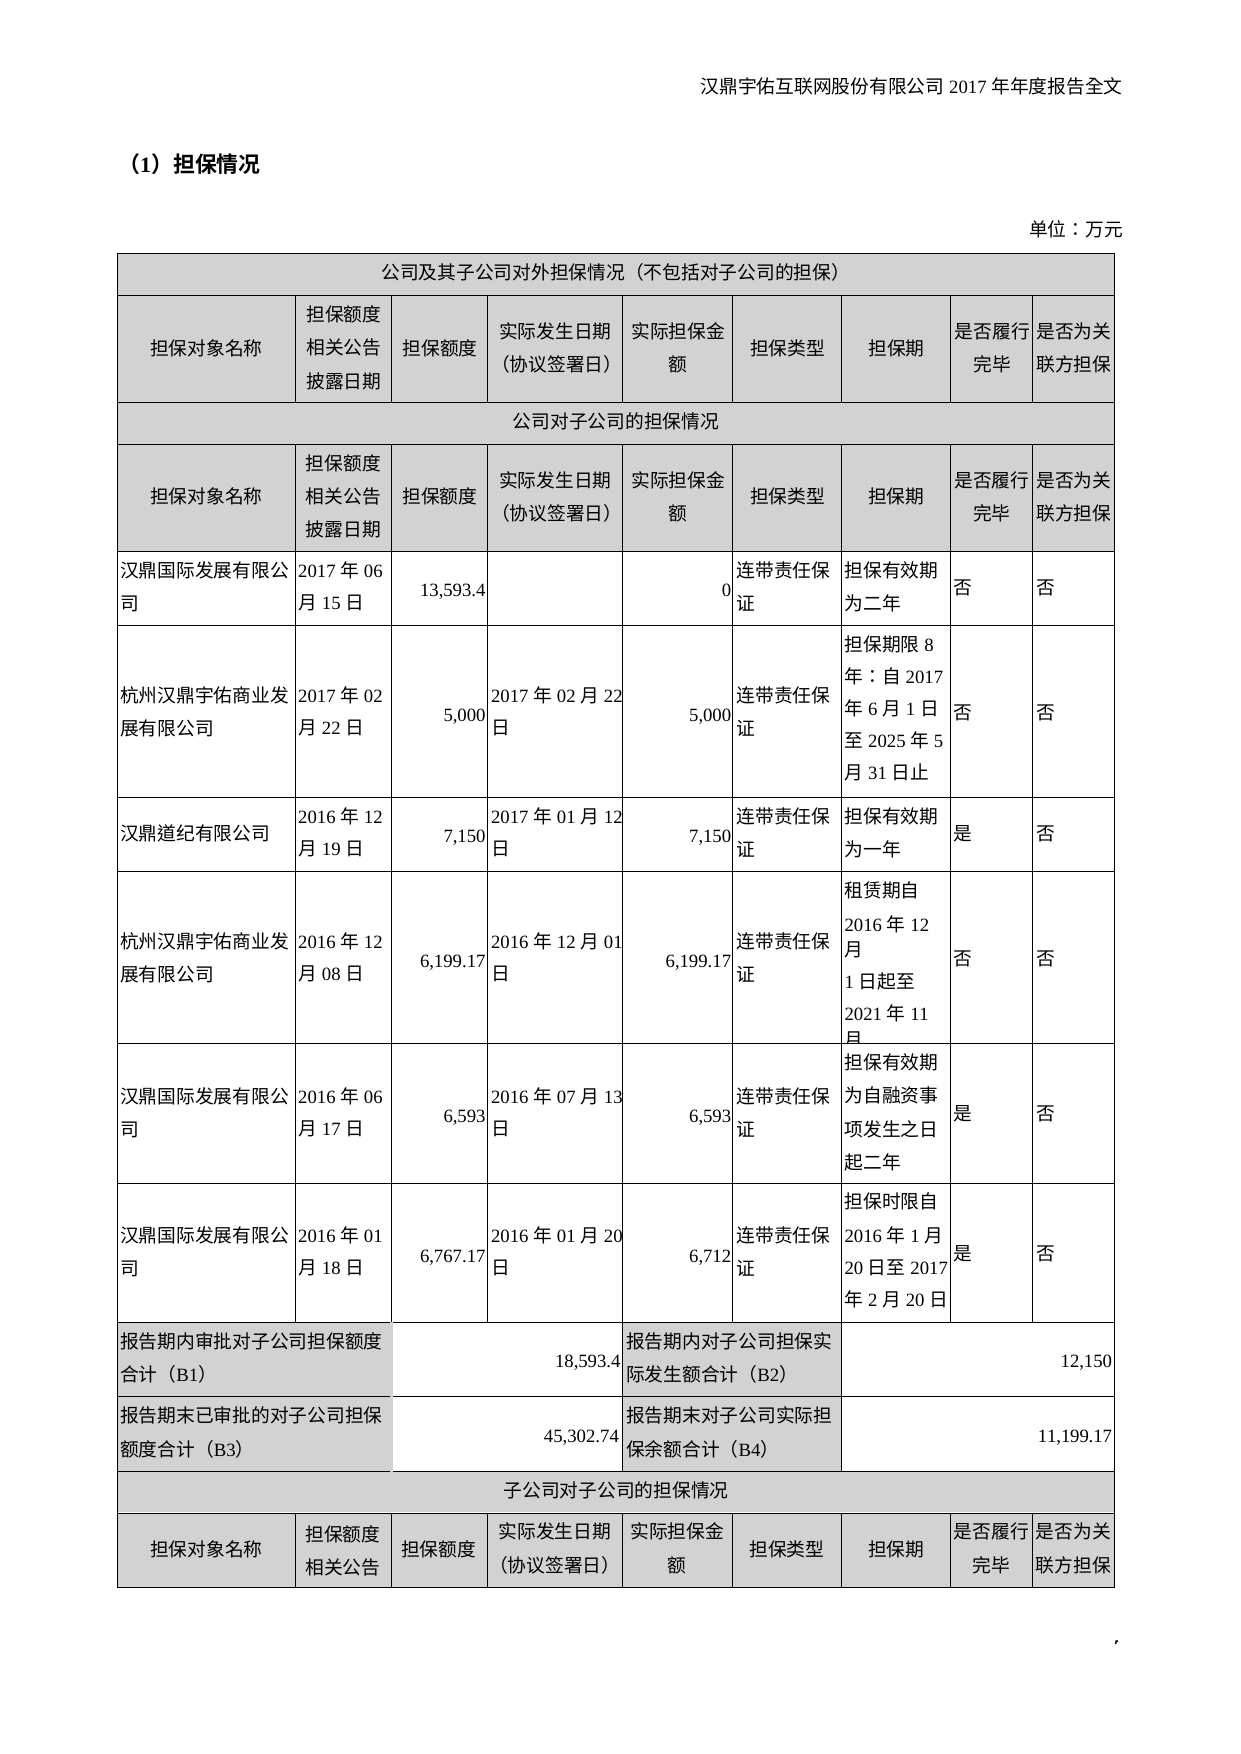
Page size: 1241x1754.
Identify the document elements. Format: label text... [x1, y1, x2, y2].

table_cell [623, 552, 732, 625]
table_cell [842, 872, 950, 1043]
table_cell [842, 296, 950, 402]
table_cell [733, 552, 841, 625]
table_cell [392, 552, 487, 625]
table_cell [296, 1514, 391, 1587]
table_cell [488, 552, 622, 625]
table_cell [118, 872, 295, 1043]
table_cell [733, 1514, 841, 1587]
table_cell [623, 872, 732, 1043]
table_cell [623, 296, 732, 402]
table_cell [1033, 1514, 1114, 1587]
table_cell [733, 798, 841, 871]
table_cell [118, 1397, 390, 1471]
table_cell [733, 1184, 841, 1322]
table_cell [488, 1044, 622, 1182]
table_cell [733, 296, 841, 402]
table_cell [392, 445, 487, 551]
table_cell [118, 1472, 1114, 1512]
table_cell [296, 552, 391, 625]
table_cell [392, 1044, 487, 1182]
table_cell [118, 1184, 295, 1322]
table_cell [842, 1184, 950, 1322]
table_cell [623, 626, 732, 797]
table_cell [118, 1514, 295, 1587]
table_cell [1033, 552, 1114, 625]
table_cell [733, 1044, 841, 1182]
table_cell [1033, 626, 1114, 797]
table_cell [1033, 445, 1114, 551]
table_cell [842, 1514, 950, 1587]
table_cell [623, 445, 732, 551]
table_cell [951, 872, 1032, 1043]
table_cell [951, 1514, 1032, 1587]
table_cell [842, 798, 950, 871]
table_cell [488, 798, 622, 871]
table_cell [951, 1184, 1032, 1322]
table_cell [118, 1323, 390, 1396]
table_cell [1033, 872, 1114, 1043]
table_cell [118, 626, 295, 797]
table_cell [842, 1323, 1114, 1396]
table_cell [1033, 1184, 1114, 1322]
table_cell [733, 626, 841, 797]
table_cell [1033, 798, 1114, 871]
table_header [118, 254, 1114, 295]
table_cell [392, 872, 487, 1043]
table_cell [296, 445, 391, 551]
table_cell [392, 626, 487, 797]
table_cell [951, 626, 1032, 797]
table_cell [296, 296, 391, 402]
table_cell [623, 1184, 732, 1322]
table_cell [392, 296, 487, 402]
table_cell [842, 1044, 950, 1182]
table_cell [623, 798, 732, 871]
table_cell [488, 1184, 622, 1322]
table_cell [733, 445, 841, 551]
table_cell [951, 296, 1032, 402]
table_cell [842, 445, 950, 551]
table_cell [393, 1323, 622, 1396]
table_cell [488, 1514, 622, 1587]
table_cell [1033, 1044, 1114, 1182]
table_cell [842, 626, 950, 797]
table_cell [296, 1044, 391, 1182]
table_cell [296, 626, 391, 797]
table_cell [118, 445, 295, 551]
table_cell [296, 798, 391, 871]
subtitle （1）担保情况 [118, 149, 1138, 179]
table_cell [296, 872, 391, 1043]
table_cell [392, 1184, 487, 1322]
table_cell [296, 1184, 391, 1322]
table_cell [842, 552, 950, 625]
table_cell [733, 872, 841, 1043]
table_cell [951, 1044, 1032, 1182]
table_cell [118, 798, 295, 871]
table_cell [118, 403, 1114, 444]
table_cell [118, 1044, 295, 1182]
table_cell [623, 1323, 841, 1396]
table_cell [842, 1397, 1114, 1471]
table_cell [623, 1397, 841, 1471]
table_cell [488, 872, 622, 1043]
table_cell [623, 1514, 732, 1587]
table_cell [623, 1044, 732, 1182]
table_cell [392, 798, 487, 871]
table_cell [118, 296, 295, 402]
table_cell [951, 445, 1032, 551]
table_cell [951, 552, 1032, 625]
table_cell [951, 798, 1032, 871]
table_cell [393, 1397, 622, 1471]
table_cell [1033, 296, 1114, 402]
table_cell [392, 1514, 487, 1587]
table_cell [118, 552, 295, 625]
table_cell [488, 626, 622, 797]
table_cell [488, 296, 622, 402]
text 单位：万元 [102, 216, 1122, 242]
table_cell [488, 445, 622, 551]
